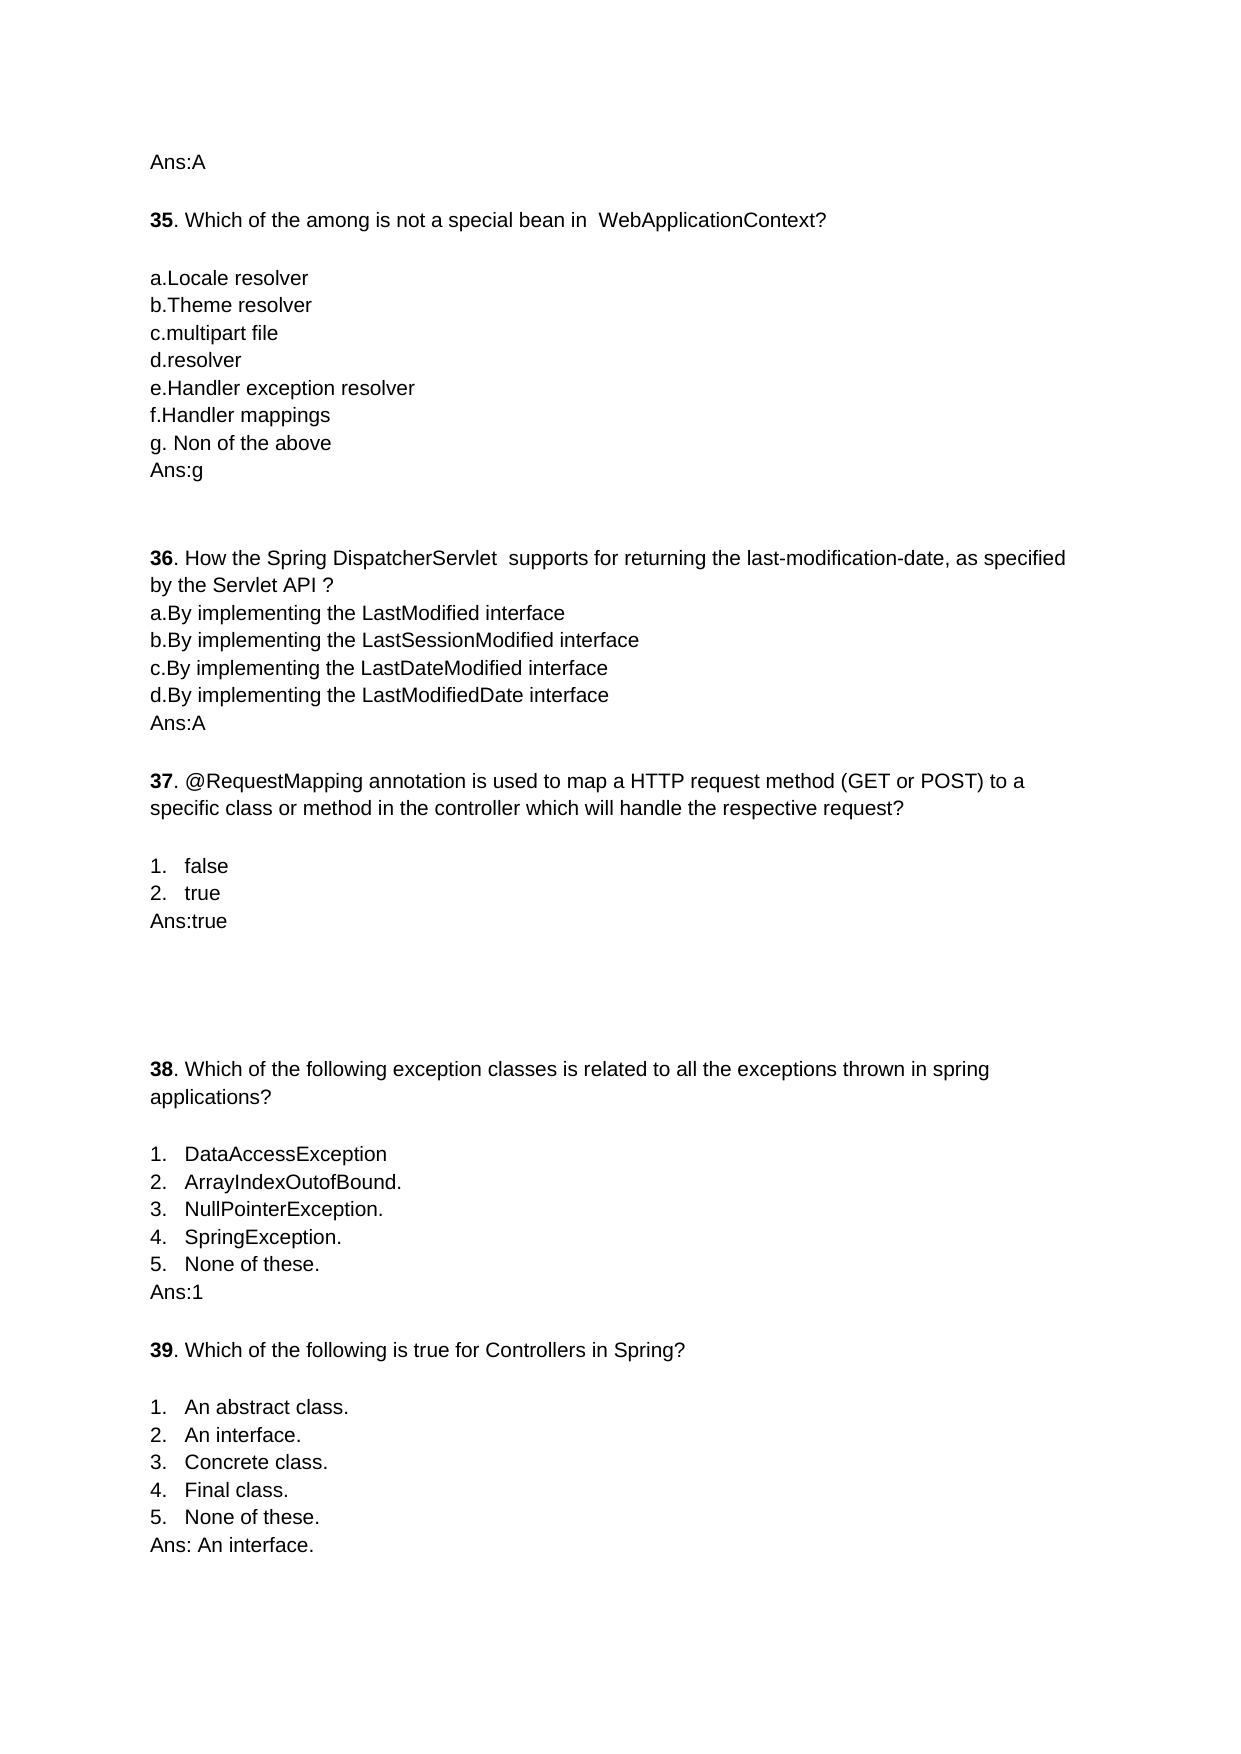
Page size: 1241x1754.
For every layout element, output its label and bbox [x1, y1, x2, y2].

text [150, 150, 1090, 1587]
